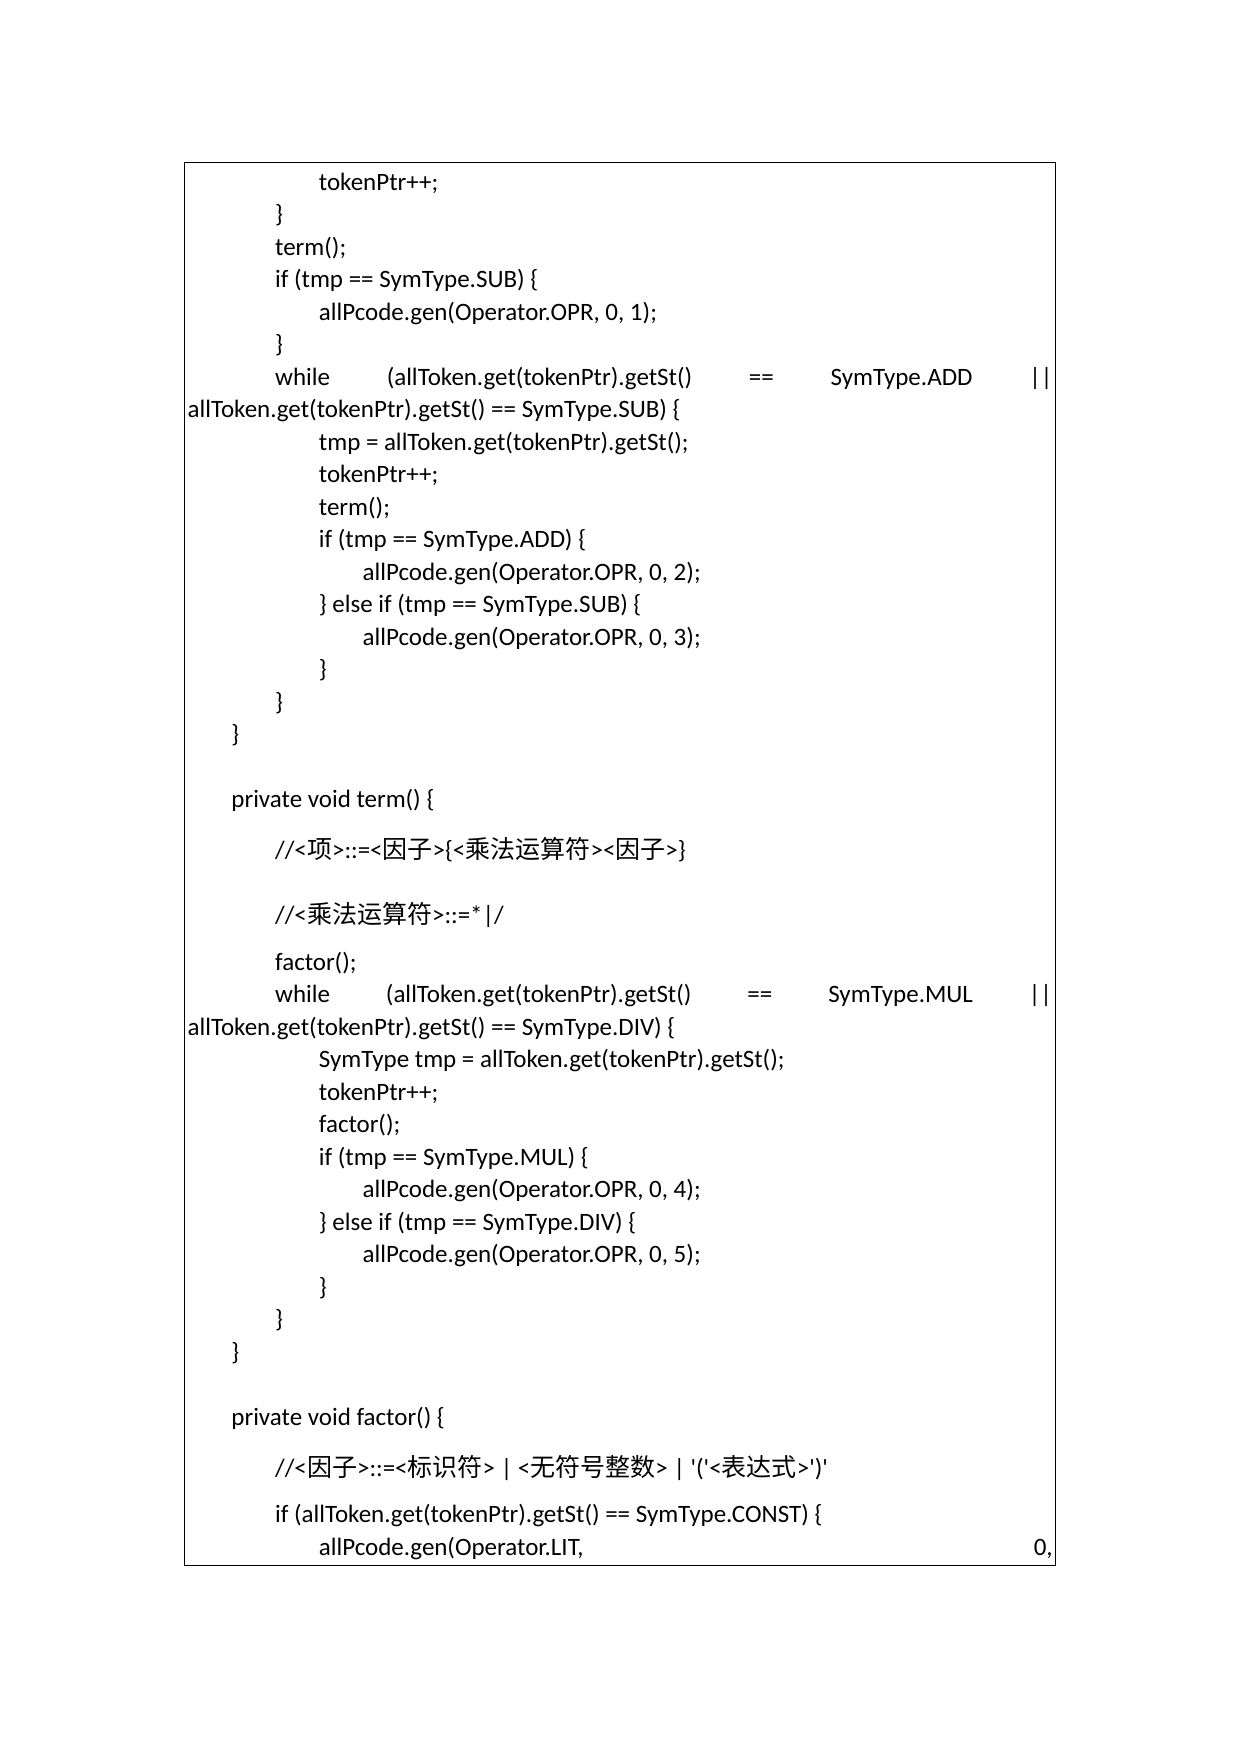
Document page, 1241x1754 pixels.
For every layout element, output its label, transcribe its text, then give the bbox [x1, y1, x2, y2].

text tokenPtr++; [185, 163, 1055, 198]
text } else if (tmp == SymType.DIV) { [187, 1205, 1053, 1238]
text term(); [187, 230, 1053, 263]
text term(); [187, 490, 1053, 523]
text } [187, 198, 1053, 230]
text allPcode.gen(Operator.OPR, 0, 2); [187, 555, 1053, 588]
text //<因子>::=<标识符> | <无符号整数> | '('<表达式>')' [187, 1433, 1053, 1498]
text private void term() { [187, 783, 1053, 815]
text allPcode.gen(Operator.OPR, 0, 4); [187, 1173, 1053, 1205]
text //<项>::=<因子>{<乘法运算符><因子>} [187, 815, 1053, 880]
text tokenPtr++; [187, 1075, 1053, 1108]
text allPcode.gen(Operator.OPR, 0, 5); [187, 1238, 1053, 1270]
text allPcode.gen(Operator.OPR, 0, 3); [187, 620, 1053, 653]
text } [187, 328, 1053, 360]
text } [187, 1303, 1053, 1335]
text if (tmp == SymType.MUL) { [187, 1140, 1053, 1173]
text private void factor() { [187, 1400, 1053, 1433]
text } [187, 718, 1053, 750]
text while (allToken.get(tokenPtr).getSt() == SymType.MUL || allToken.get(tokenPtr).getSt() == SymType.DIV) { [187, 978, 1053, 1043]
text } [187, 653, 1053, 685]
text tokenPtr++; [187, 458, 1053, 490]
text //<乘法运算符>::=*|/ [187, 880, 1053, 945]
text } [187, 685, 1053, 718]
text SymType tmp = allToken.get(tokenPtr).getSt(); [187, 1043, 1053, 1075]
text } [187, 1335, 1053, 1368]
text allPcode.gen(Operator.OPR, 0, 1); [187, 295, 1053, 328]
text } [187, 1270, 1053, 1303]
text if (tmp == SymType.SUB) { [187, 263, 1053, 295]
text tmp = allToken.get(tokenPtr).getSt(); [187, 425, 1053, 458]
text } else if (tmp == SymType.SUB) { [187, 588, 1053, 620]
text if (allToken.get(tokenPtr).getSt() == SymType.CONST) { [187, 1498, 1053, 1527]
text factor(); [187, 945, 1053, 978]
text while (allToken.get(tokenPtr).getSt() == SymType.ADD || allToken.get(tokenPtr).getSt() == SymType.SUB) { [187, 360, 1053, 425]
text factor(); [187, 1108, 1053, 1140]
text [185, 1527, 1055, 1565]
text if (tmp == SymType.ADD) { [187, 523, 1053, 555]
